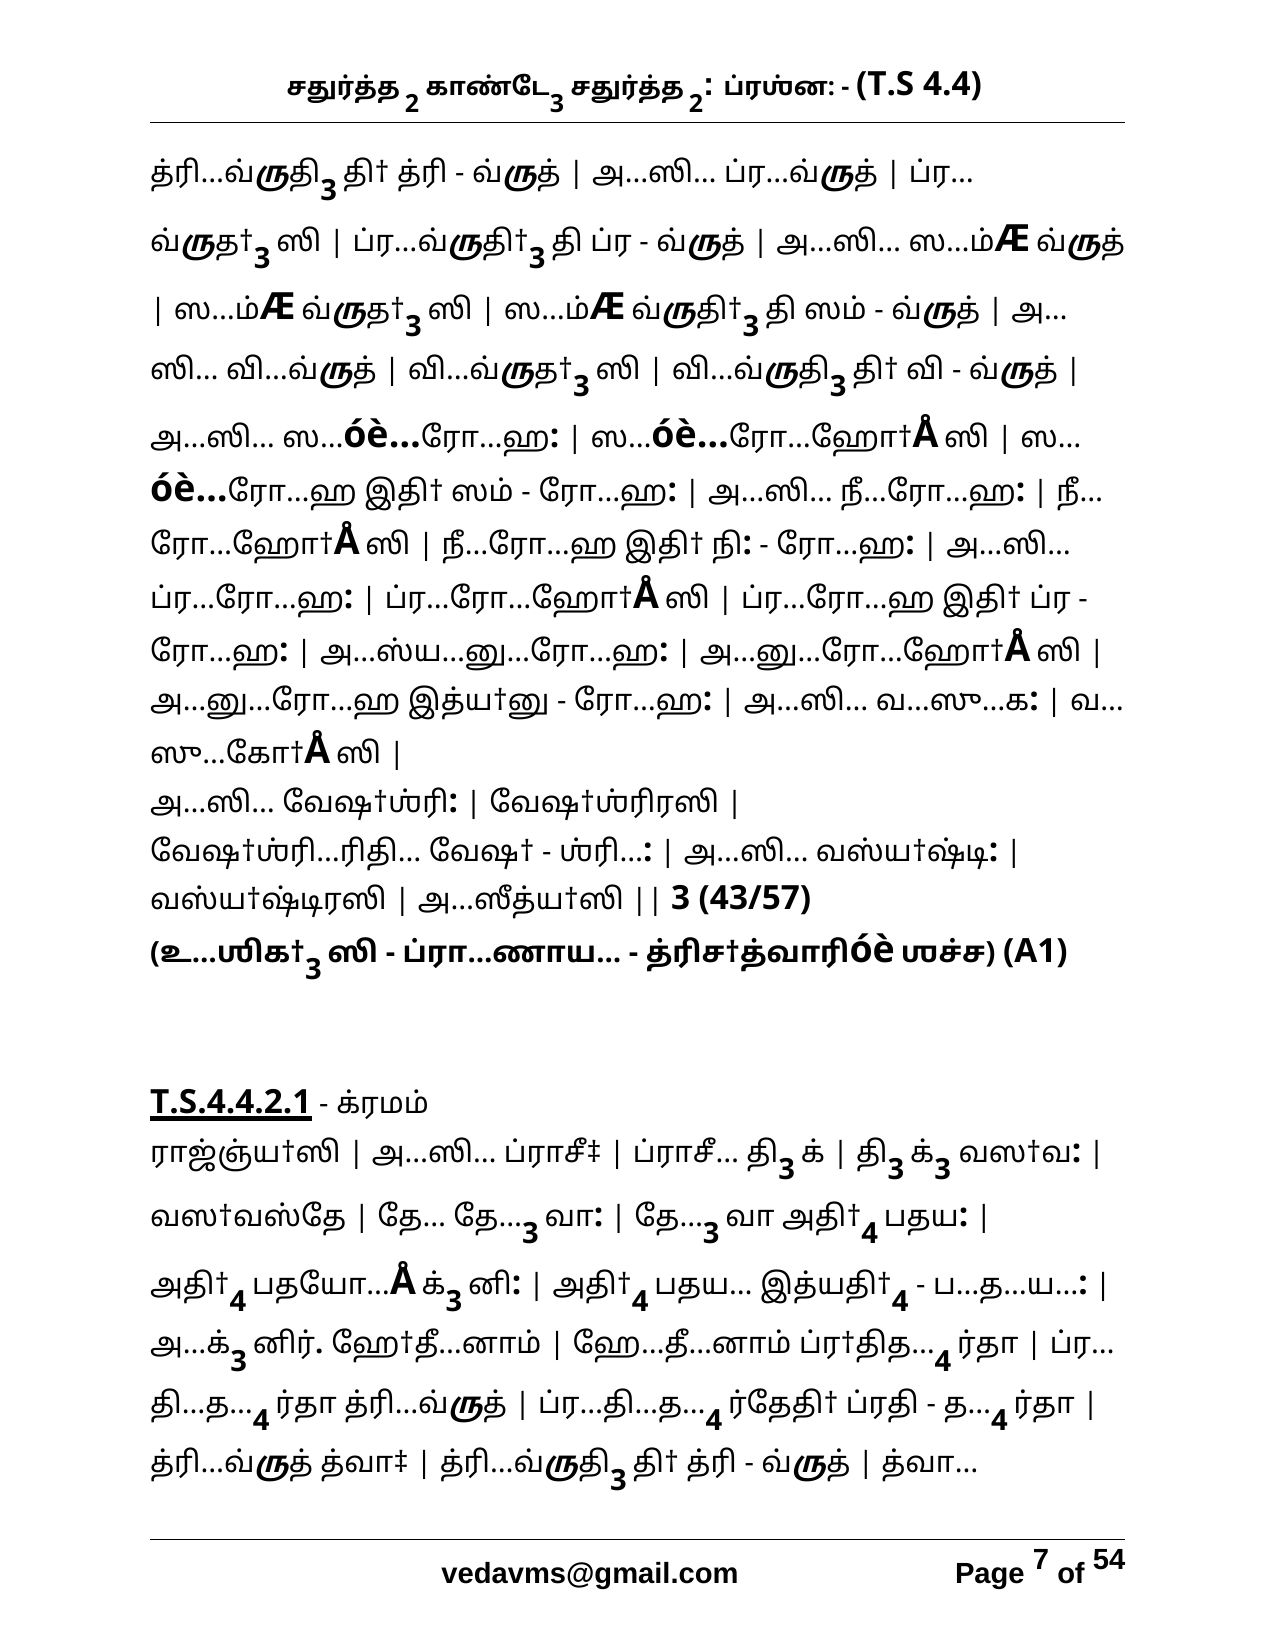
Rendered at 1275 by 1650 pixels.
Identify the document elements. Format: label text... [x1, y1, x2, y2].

text T.S.4.4.2.1 - க்ரமம் [150, 1078, 1125, 1124]
text வேஷ†ஶ்ரி…ரிதி… வேஷ† - ஶ்ரி…: | அ…ஸி… வஸ்ய†ஷ்டி: | வஸ்ய†ஷ்டிரஸி | அ…ஸீத்ய†ஸி || 3 (43/57) [150, 825, 1134, 920]
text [150, 152, 1134, 823]
text (உ…ஶிக†3ஸி - ப்ரா…ணாய… - த்ரிச†த்வாரிóèஶச்ச) (A1) [150, 923, 1125, 988]
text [150, 1126, 1125, 1498]
